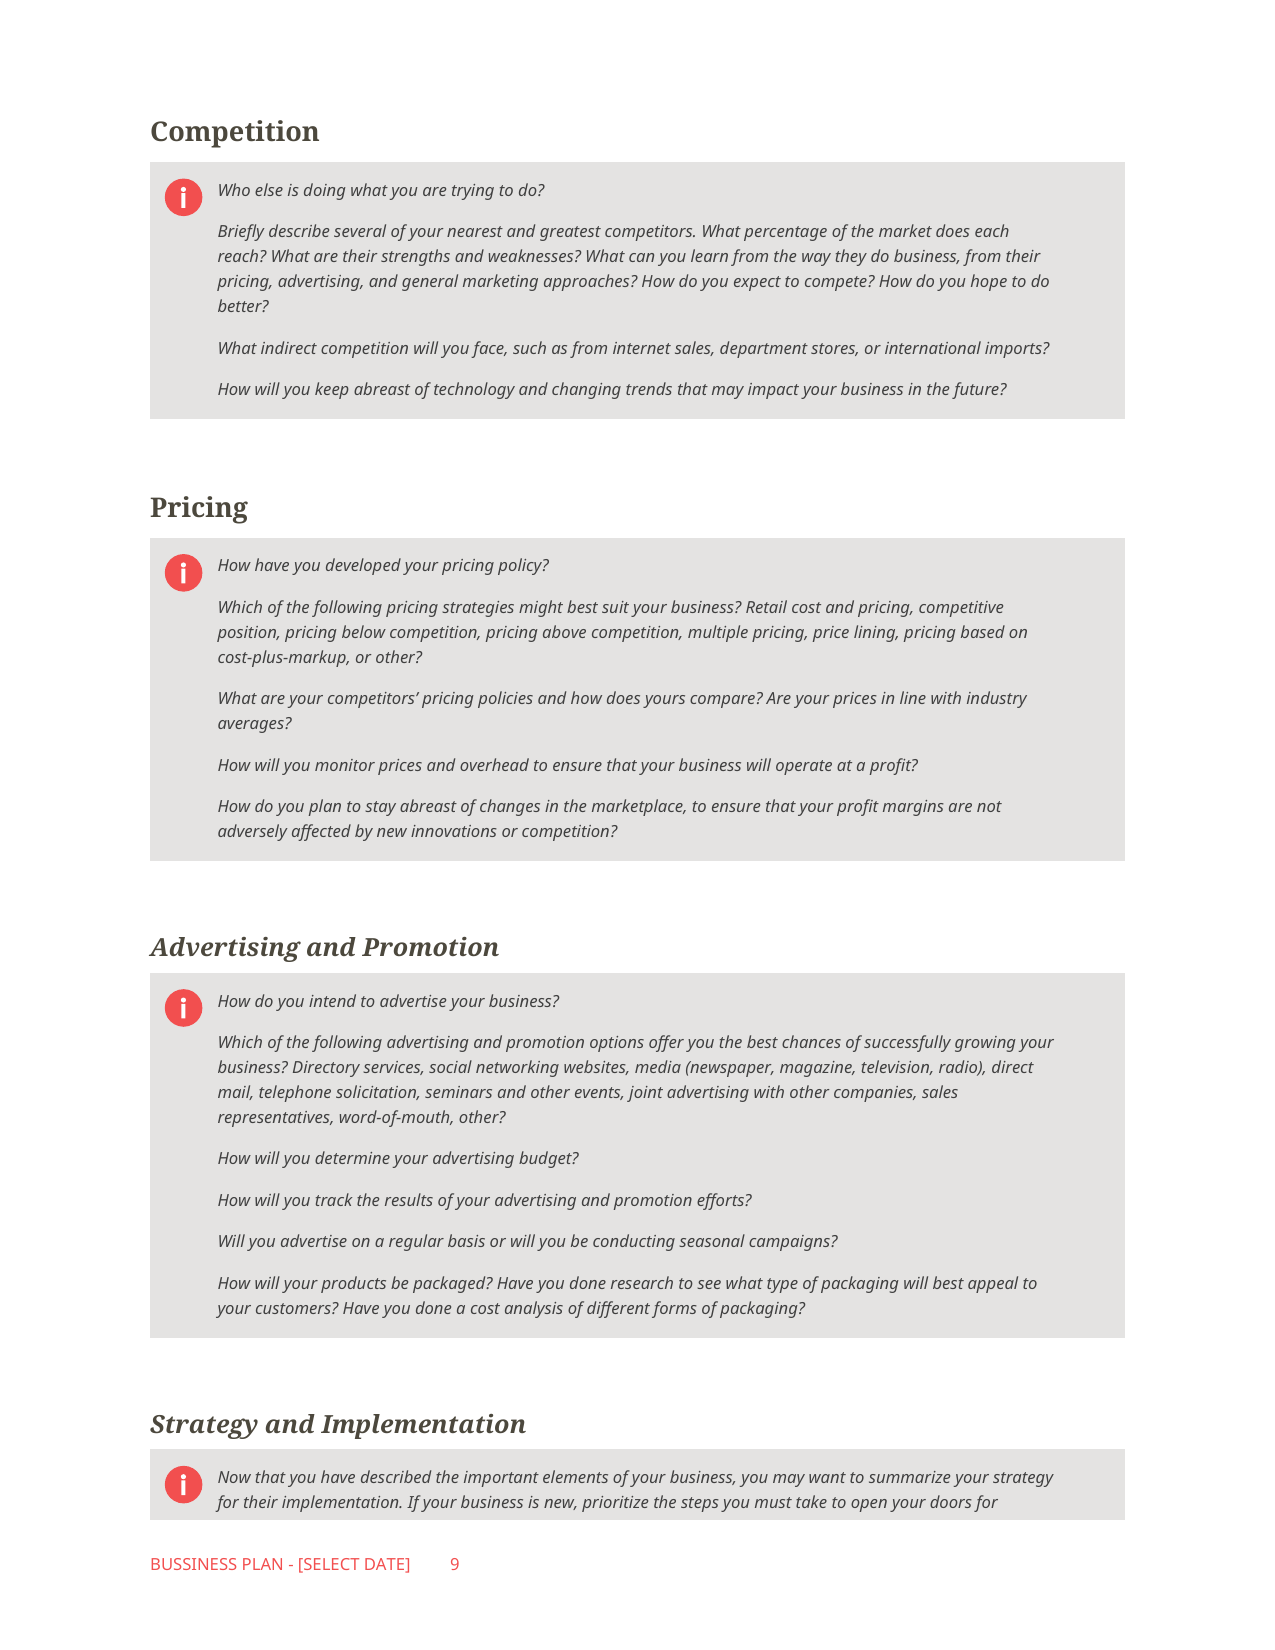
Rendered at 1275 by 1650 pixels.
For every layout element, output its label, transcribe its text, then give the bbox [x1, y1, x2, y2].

subtitle Advertising and Promotion [150, 930, 1125, 964]
subtitle Pricing [150, 488, 1125, 525]
subtitle Competition [150, 112, 1125, 149]
subtitle Strategy and Implementation [150, 1407, 1125, 1441]
